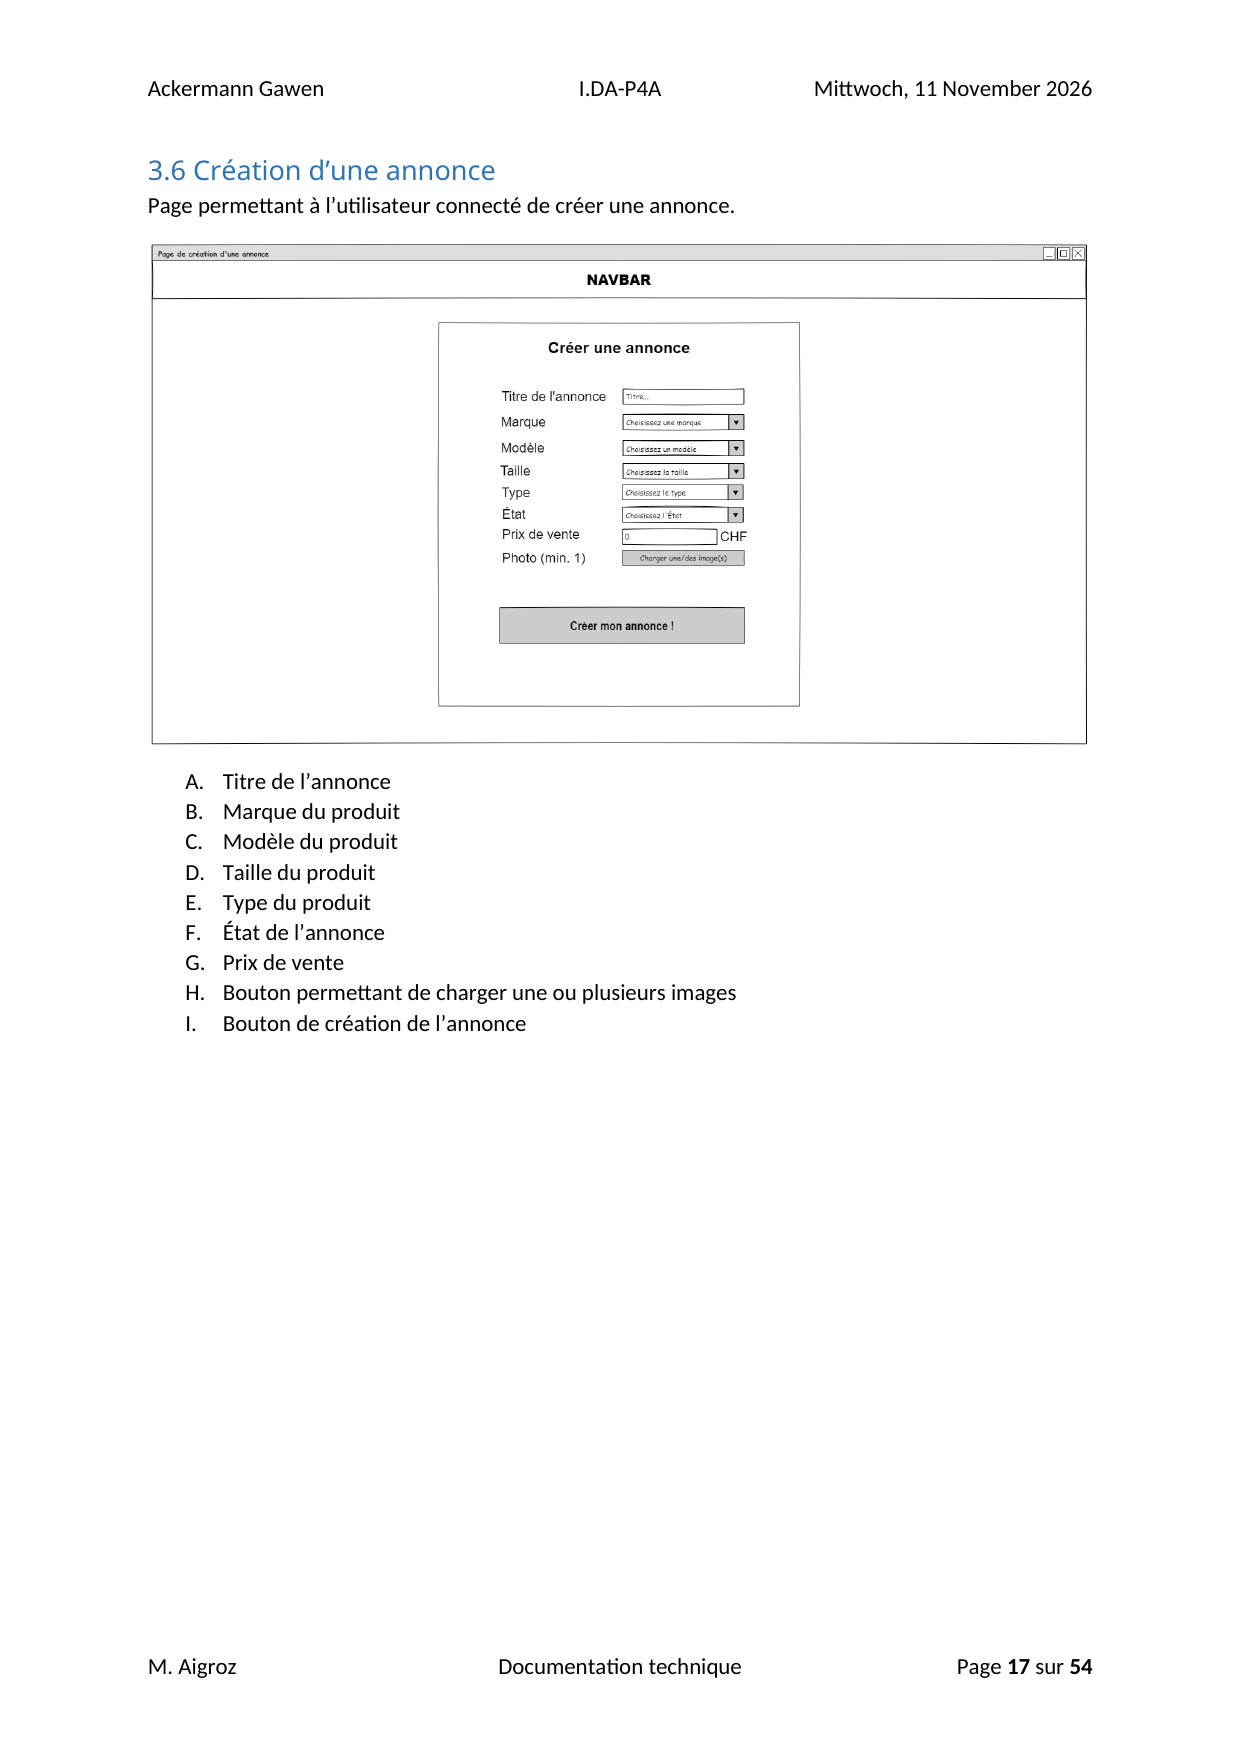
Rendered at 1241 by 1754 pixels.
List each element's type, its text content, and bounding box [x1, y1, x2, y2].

list Titre de l’annonce [185, 767, 1093, 795]
list État de l’annonce [185, 918, 1093, 946]
subtitle 3.6 Création d’une annonce [148, 152, 1093, 189]
list Bouton de création de l’annonce [185, 1009, 1093, 1037]
text Page permettant à l’utilisateur connecté de créer une annonce. [148, 192, 1093, 219]
list Prix de vente [185, 948, 1093, 976]
picture [147, 238, 1092, 749]
list Modèle du produit [185, 827, 1093, 856]
list Marque du produit [185, 797, 1093, 825]
list Bouton permettant de charger une ou plusieurs images [185, 978, 1093, 1007]
list Taille du produit [185, 858, 1093, 886]
list Type du produit [185, 888, 1093, 916]
